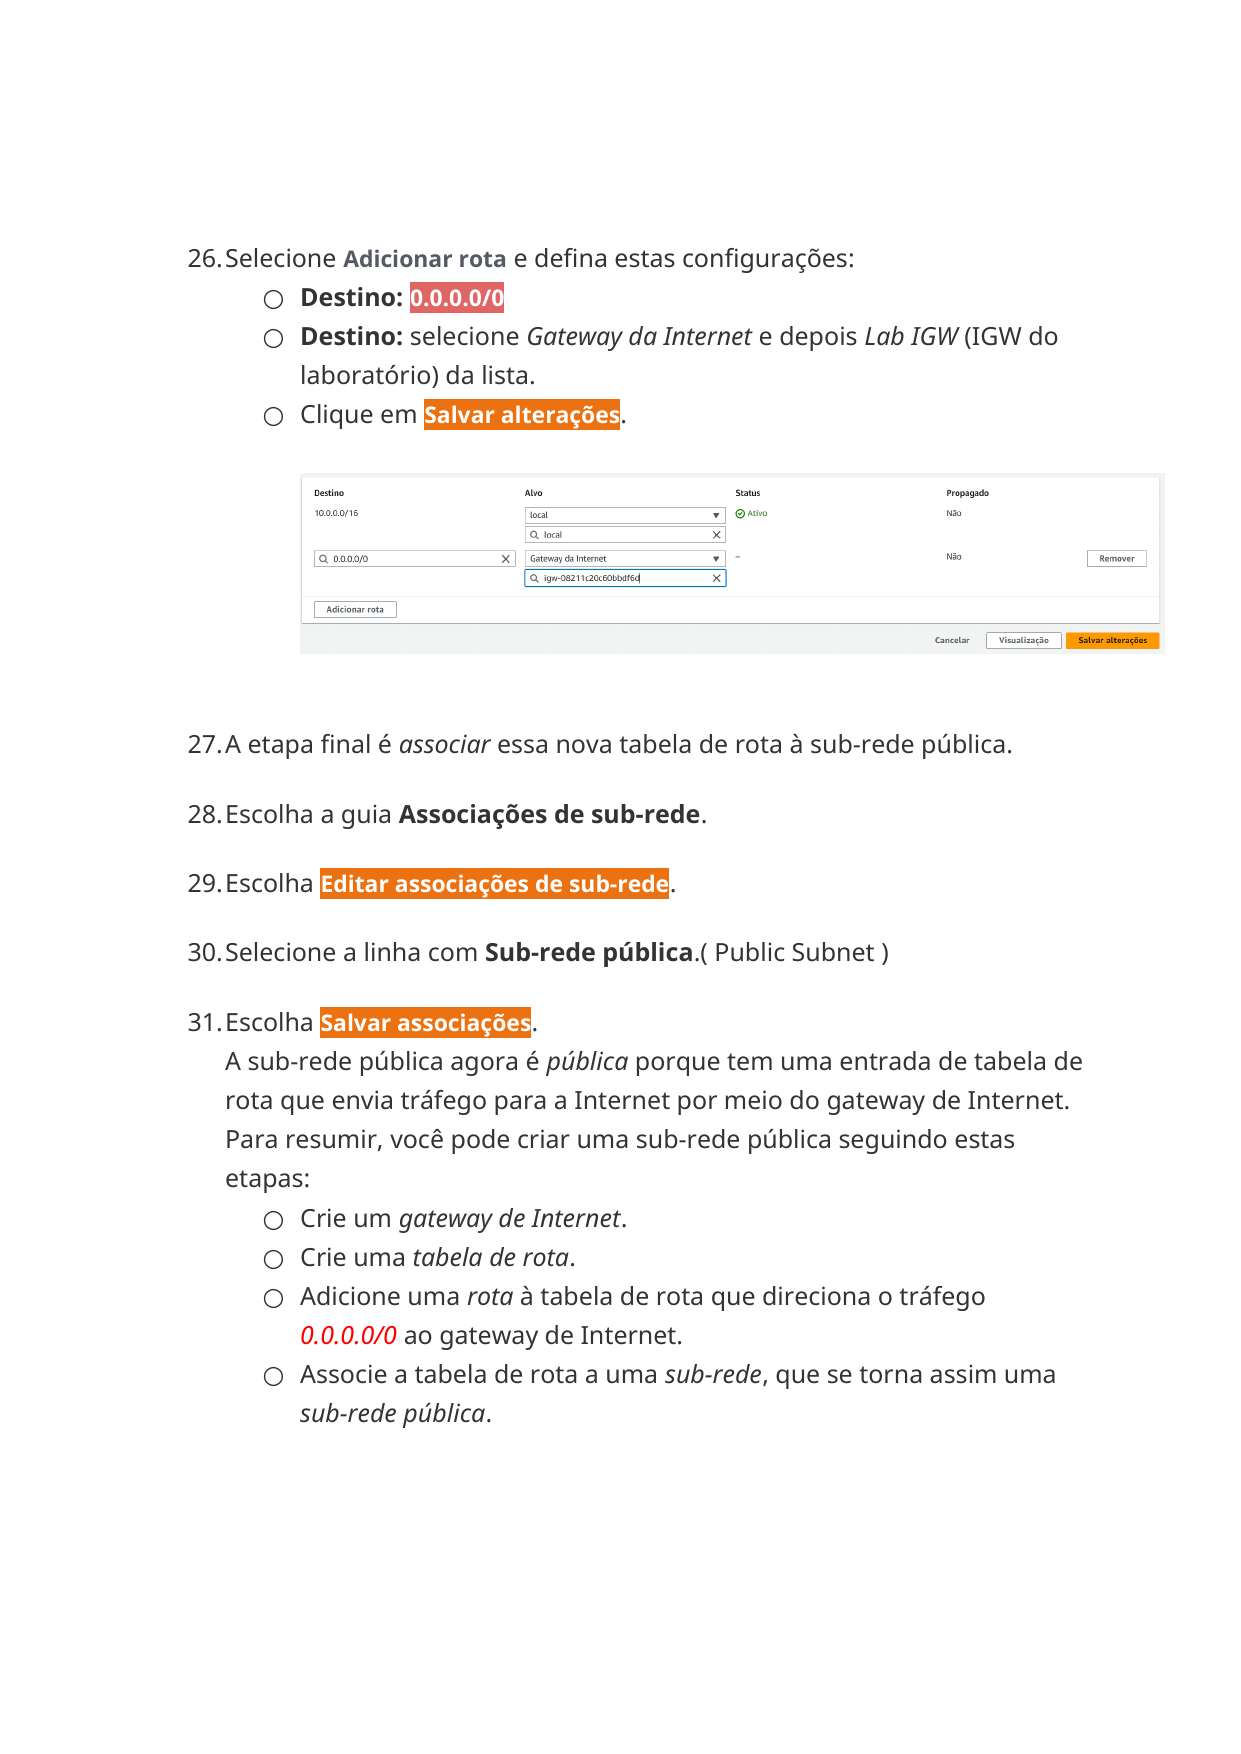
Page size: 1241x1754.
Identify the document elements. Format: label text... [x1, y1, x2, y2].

list Adicione uma rota à tabela de rota que direciona o tráfego 0.0.0.0/0 ao gateway de Internet. [262, 1278, 1090, 1352]
list Crie um gateway de Internet. [262, 1200, 1090, 1234]
list Destino: selecione Gateway da Internet e depois Lab IGW (IGW do laboratório) da lista. [262, 318, 1090, 392]
list Selecione Adicionar rota e defina estas configurações: [187, 240, 1090, 274]
list Crie uma tabela de rota. [262, 1239, 1090, 1273]
list Escolha Salvar associações. A sub-rede pública agora é pública porque tem uma entrada de tabela de rota que envia tráfego para a Internet por meio do gateway de Internet. Para resumir, você pode criar uma sub-rede pública seguindo estas etapas: [187, 1004, 1090, 1195]
list Escolha Editar associações de sub-rede. [187, 866, 1090, 931]
list Destino: 0.0.0.0/0 [262, 279, 1090, 313]
list Selecione a linha com Sub-rede pública.( Public Subnet ) [187, 935, 1090, 1001]
list A etapa final é associar essa nova tabela de rota à sub-rede pública. [187, 727, 1090, 792]
picture [300, 473, 1165, 654]
list Associe a tabela de rota a uma sub-rede, que se torna assim uma sub-rede pública. [262, 1357, 1090, 1430]
list Escolha a guia Associações de sub-rede. [187, 796, 1090, 862]
